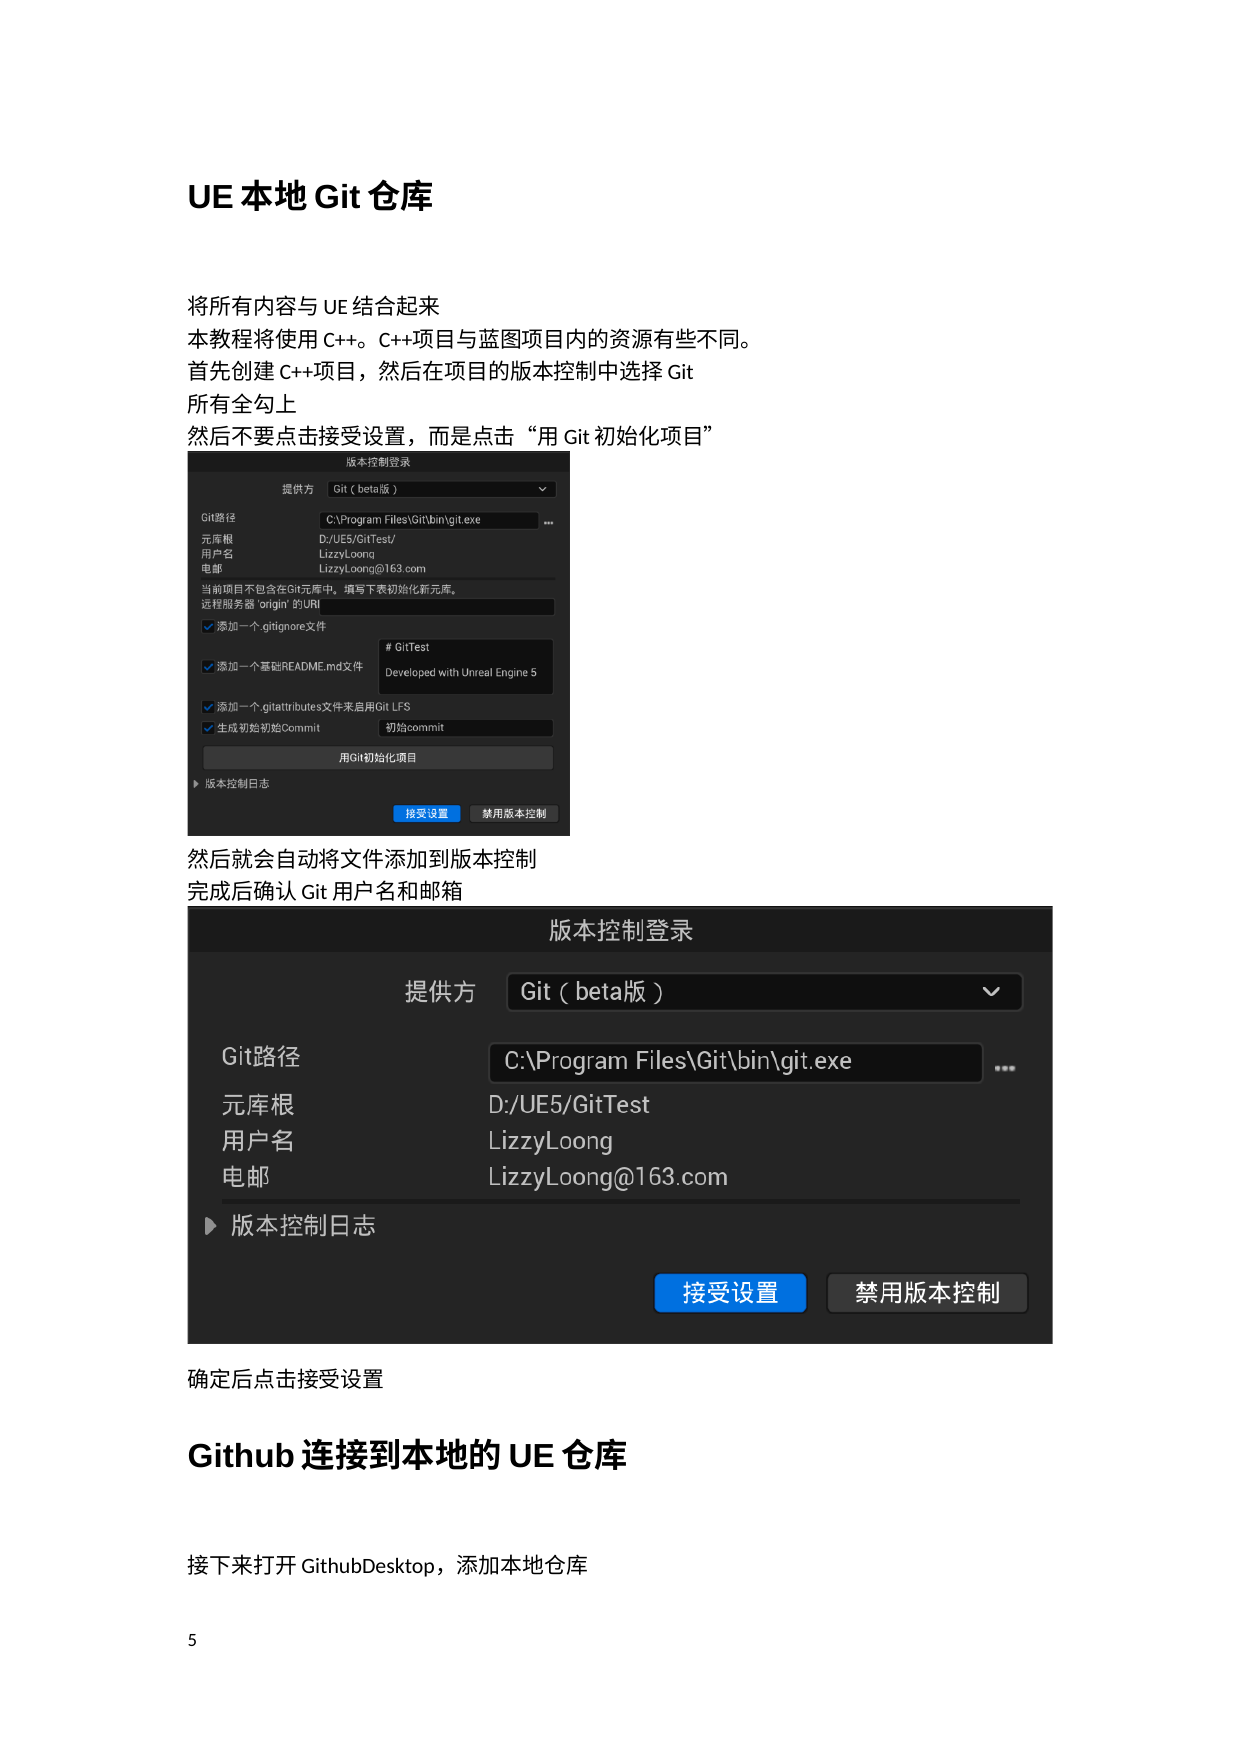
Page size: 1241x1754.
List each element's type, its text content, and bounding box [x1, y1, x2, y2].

text 首先创建C++项目，然后在项目的版本控制中选择Git [187, 354, 1053, 386]
text 然后不要点击接受设置，而是点击“用Git初始化项目” [187, 419, 1053, 451]
text 然后就会自动将文件添加到版本控制 [187, 841, 1053, 874]
text 确定后点击接受设置 [187, 1361, 1053, 1394]
text 所有全勾上 [187, 386, 1053, 419]
text 将所有内容与UE结合起来 [187, 289, 1053, 321]
subtitle UE本地Git仓库 [187, 162, 1053, 227]
text 本教程将使用C++。C++项目与蓝图项目内的资源有些不同。 [187, 321, 1053, 354]
subtitle Github连接到本地的UE仓库 [187, 1421, 1053, 1486]
picture [187, 451, 570, 836]
text 接下来打开GithubDesktop，添加本地仓库 [187, 1548, 1053, 1580]
text 完成后确认Git用户名和邮箱 [187, 874, 1053, 906]
picture [187, 906, 1053, 1344]
